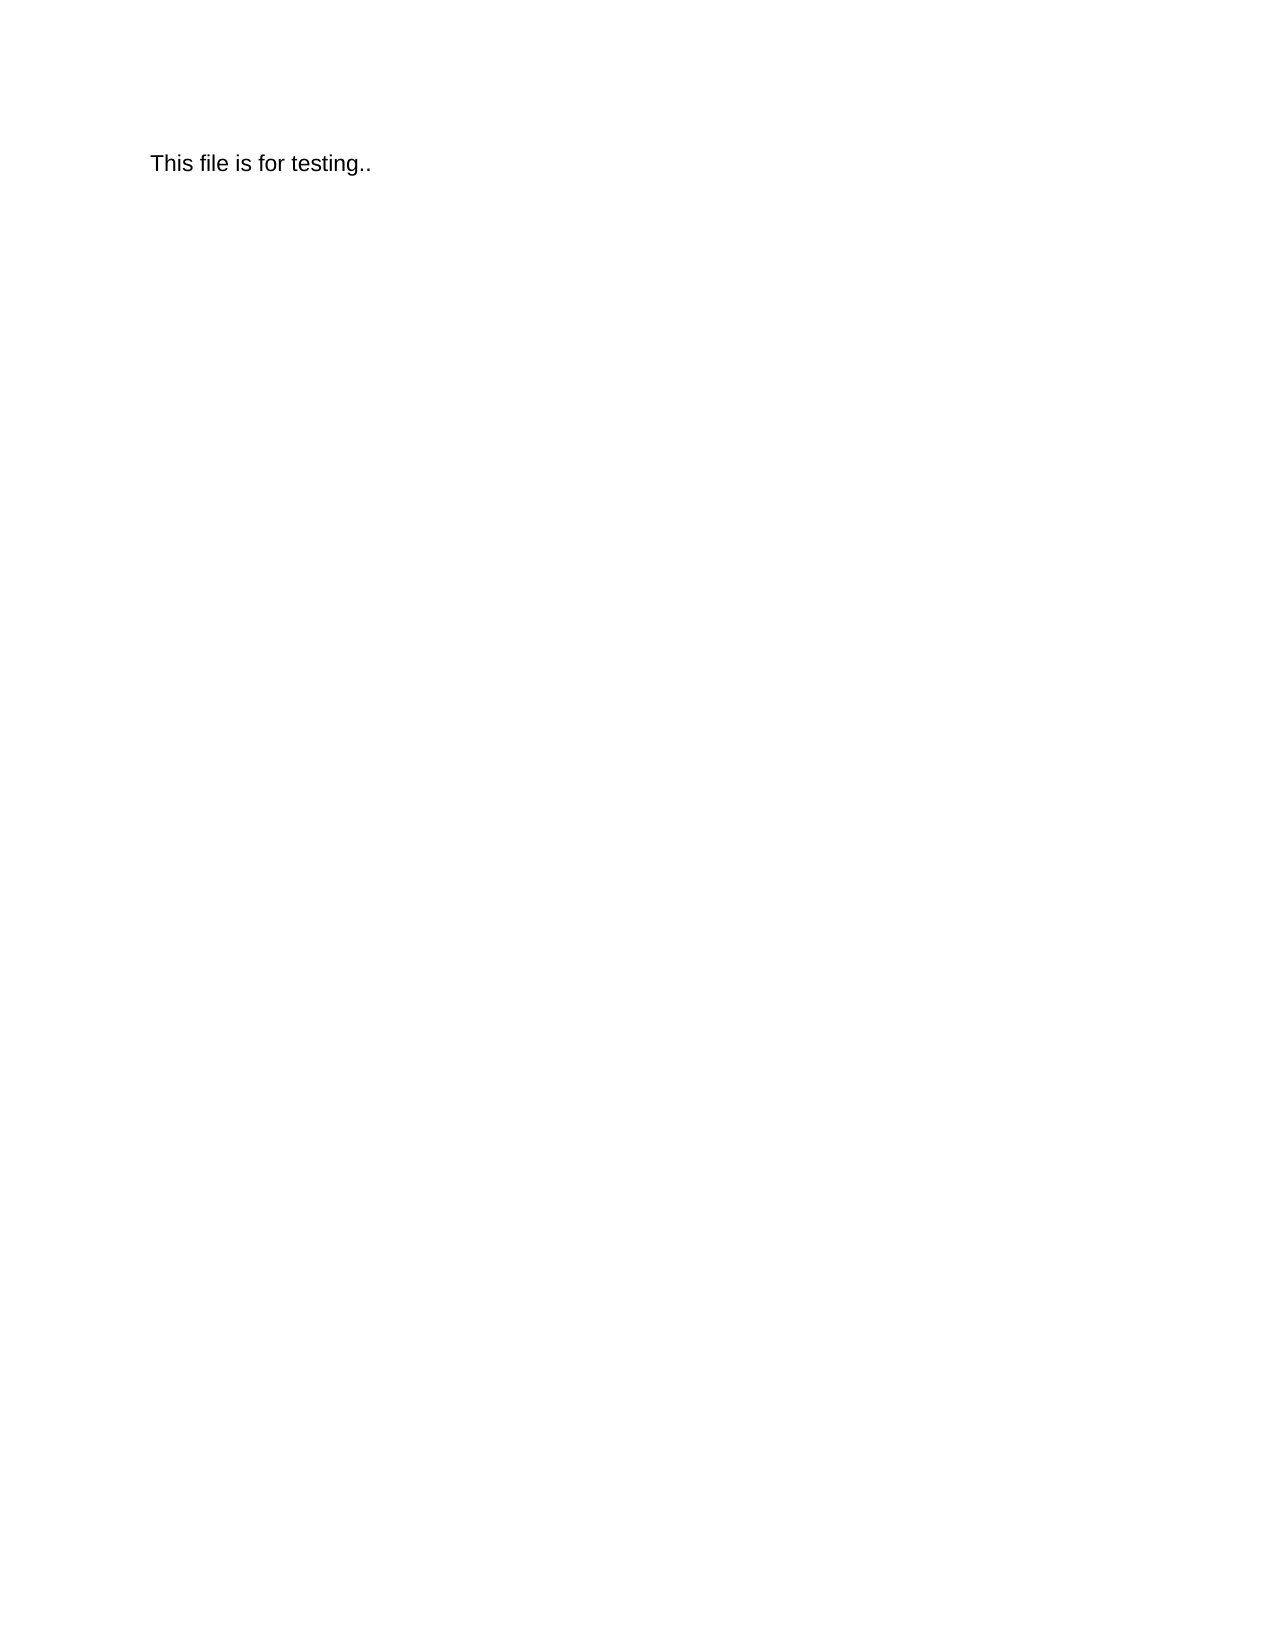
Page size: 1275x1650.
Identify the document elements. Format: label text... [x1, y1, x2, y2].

text This file is for testing.. [150, 150, 1125, 176]
